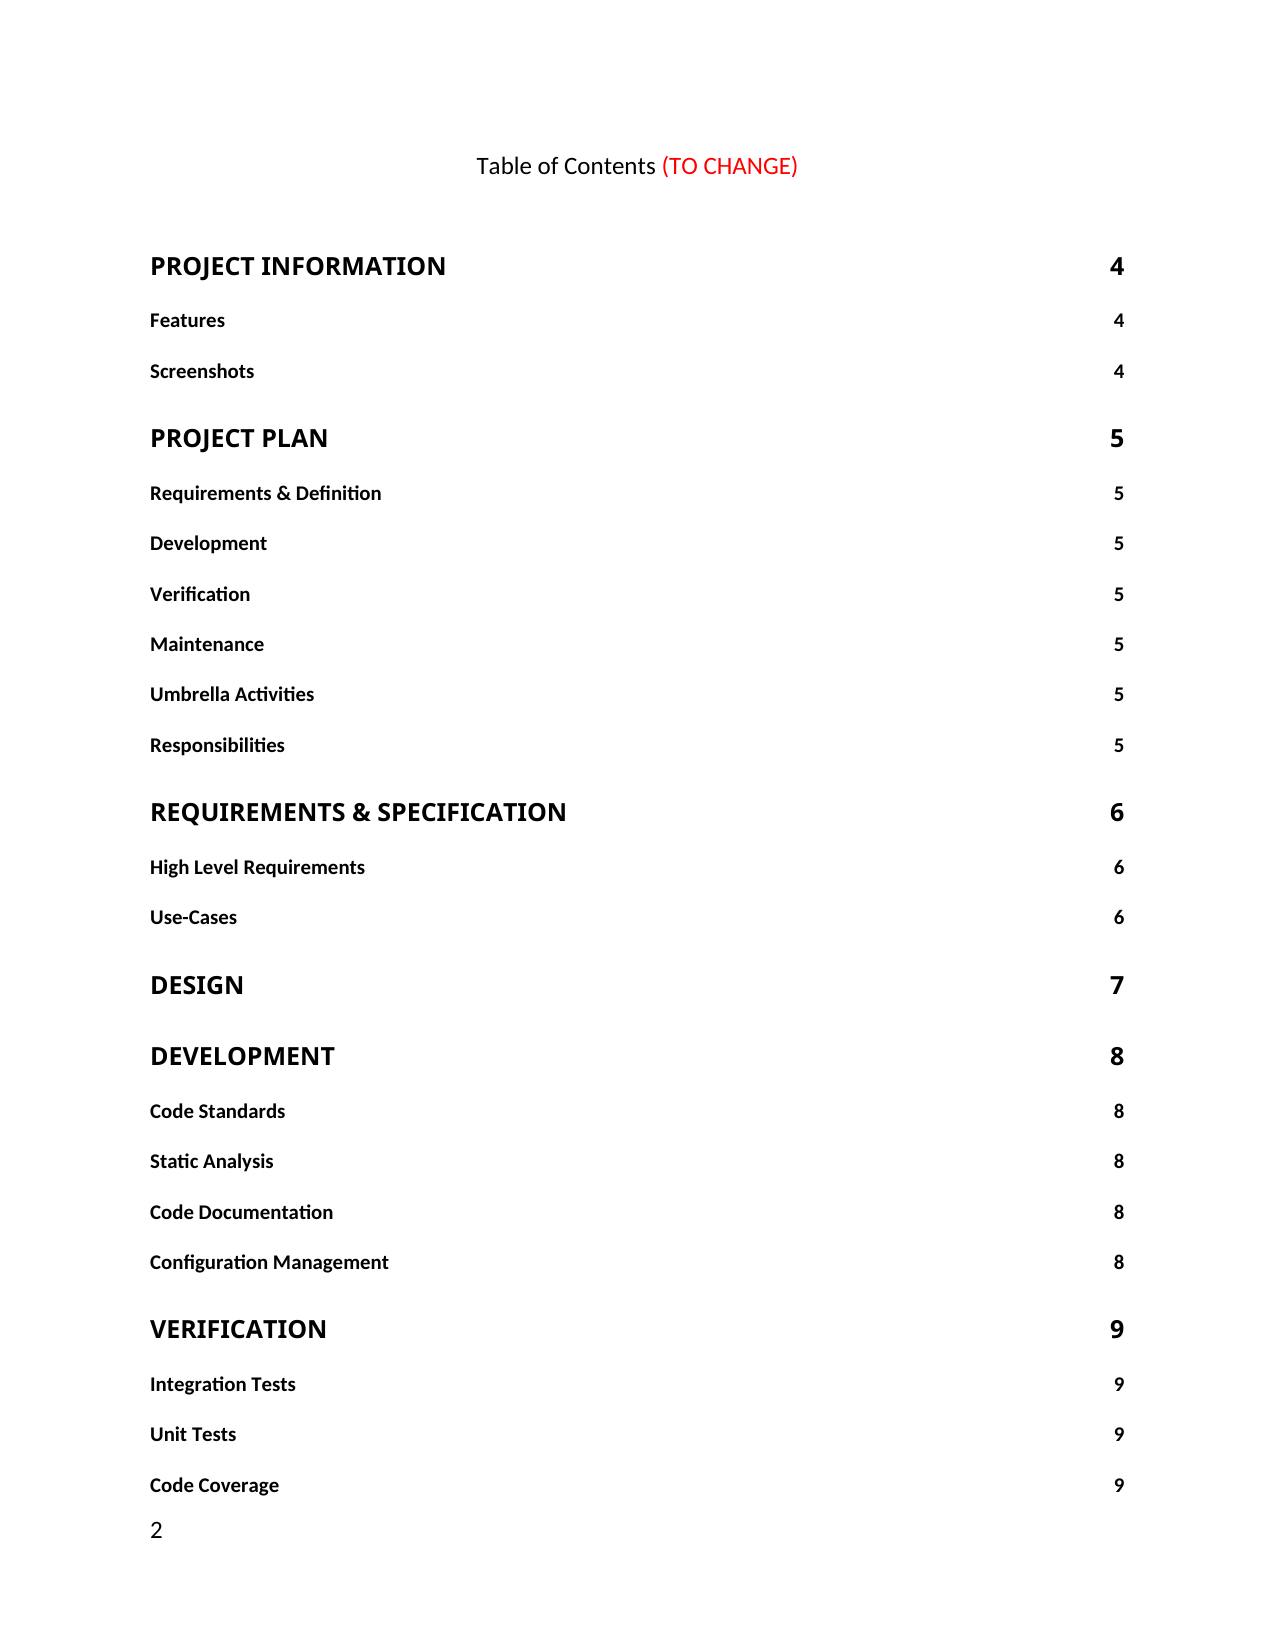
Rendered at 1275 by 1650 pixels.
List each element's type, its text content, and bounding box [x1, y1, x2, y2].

text Features 4 [150, 308, 1125, 333]
text Configuration Management 8 [150, 1249, 1125, 1275]
text Development 5 [150, 530, 1125, 556]
text Screenshots 4 [150, 358, 1125, 383]
text Project Information 4 [150, 248, 1125, 283]
text Use-Cases 6 [150, 904, 1125, 930]
text Unit Tests 9 [150, 1422, 1125, 1447]
text Verification 5 [150, 581, 1125, 606]
text Verification 9 [150, 1312, 1125, 1346]
text Requirements & Definition 5 [150, 480, 1125, 505]
text Development 8 [150, 1039, 1125, 1073]
text Requirements & Specification 6 [150, 795, 1125, 829]
text Maintenance 5 [150, 631, 1125, 657]
text Static Analysis 8 [150, 1148, 1125, 1174]
text Code Standards 8 [150, 1098, 1125, 1123]
text Integration Tests 9 [150, 1371, 1125, 1397]
text High Level Requirements 6 [150, 854, 1125, 879]
text Responsibilities 5 [150, 732, 1125, 757]
text Project Plan 5 [150, 421, 1125, 455]
text Code Documentation 8 [150, 1199, 1125, 1224]
text Code Coverage 9 [150, 1472, 1125, 1497]
text Table of Contents (TO CHANGE) [150, 150, 1125, 181]
text Design 7 [150, 967, 1125, 1001]
text Umbrella Activities 5 [150, 682, 1125, 707]
